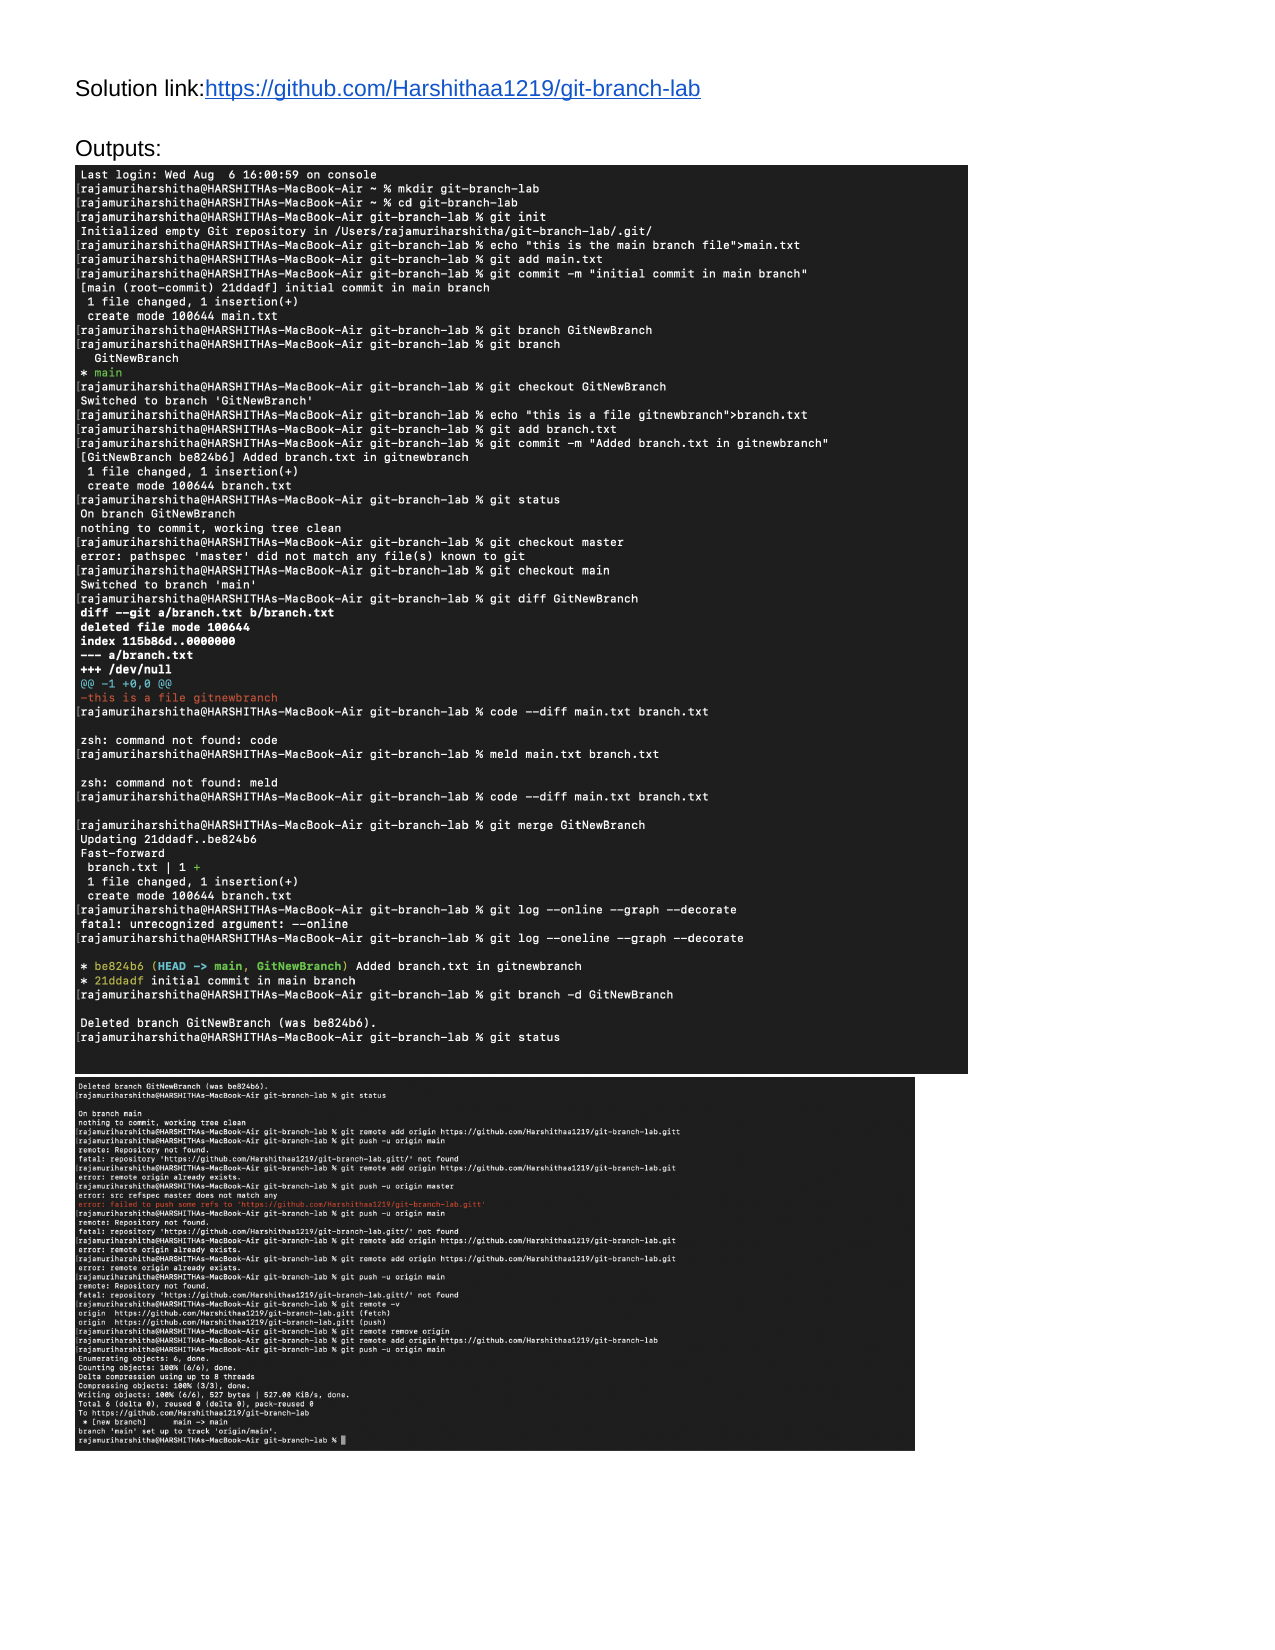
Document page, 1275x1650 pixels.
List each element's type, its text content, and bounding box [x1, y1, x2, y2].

picture [75, 1077, 915, 1451]
text Outputs: [75, 135, 1200, 162]
picture [75, 165, 968, 1074]
text Solution link:https://github.com/Harshithaa1219/git-branch-lab [75, 75, 1200, 101]
